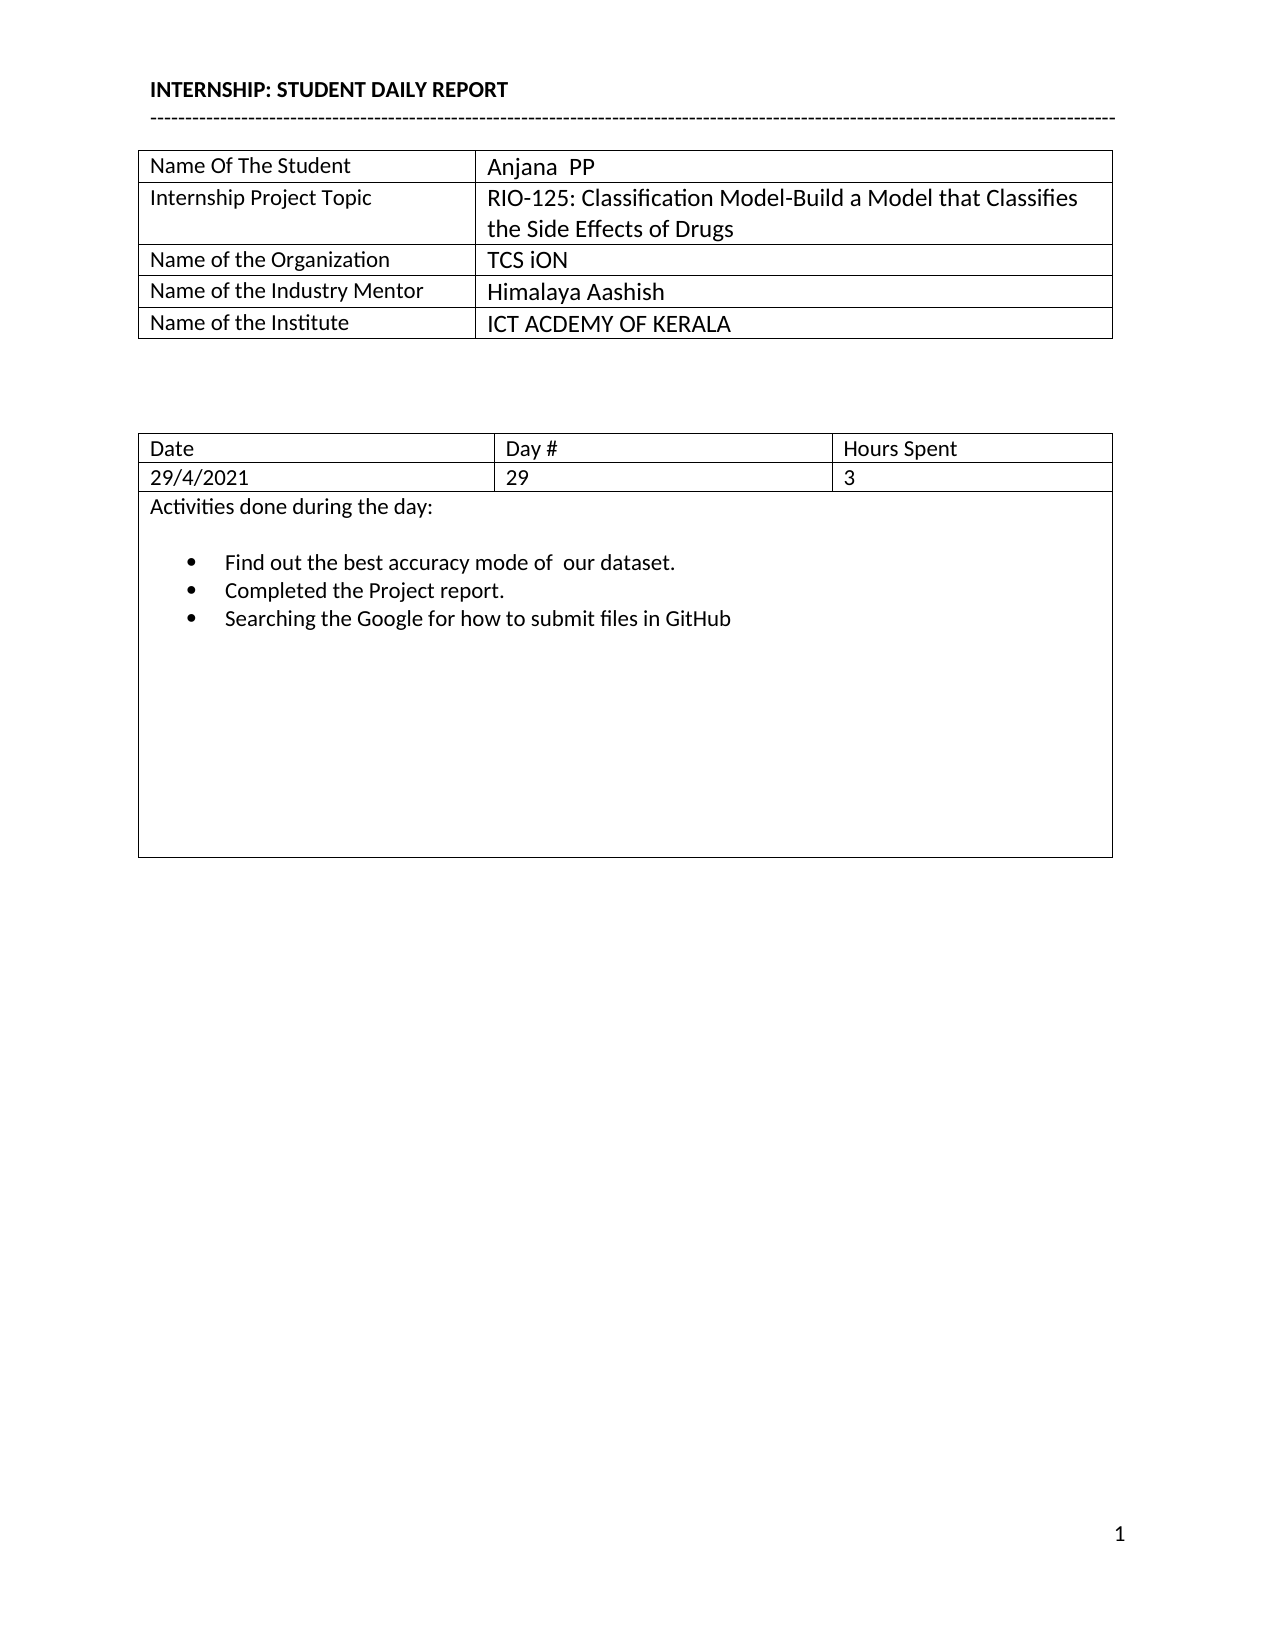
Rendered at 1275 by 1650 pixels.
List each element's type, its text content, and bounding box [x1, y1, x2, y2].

table_cell Name of the Industry Mentor [139, 276, 475, 307]
table_cell RIO-125: Classification Model-Build a Model that Classifies the Side Effects of Drugs [476, 183, 1112, 244]
table_cell Internship Project Topic [139, 183, 475, 244]
table_cell ICT ACDEMY OF KERALA [476, 308, 1112, 338]
table_header Date [139, 434, 494, 462]
table_cell TCS iON [476, 245, 1112, 275]
table_cell Name of the Organization [139, 245, 475, 275]
table_cell 3 [833, 463, 1112, 491]
table_header Anjana PP [476, 151, 1112, 182]
table_cell 29/4/2021 [139, 463, 494, 491]
table_header Hours Spent [833, 434, 1112, 462]
table_cell Activities done during the day: Find out the best accuracy mode of our dataset. Completed the Project report. Searching the Google for how to submit files in GitHub [139, 492, 1112, 857]
table_cell Himalaya Aashish [476, 276, 1112, 307]
table_header Name Of The Student [139, 151, 475, 182]
table_header Day # [495, 434, 832, 462]
table_cell 29 [495, 463, 832, 491]
table_cell Name of the Institute [139, 308, 475, 338]
